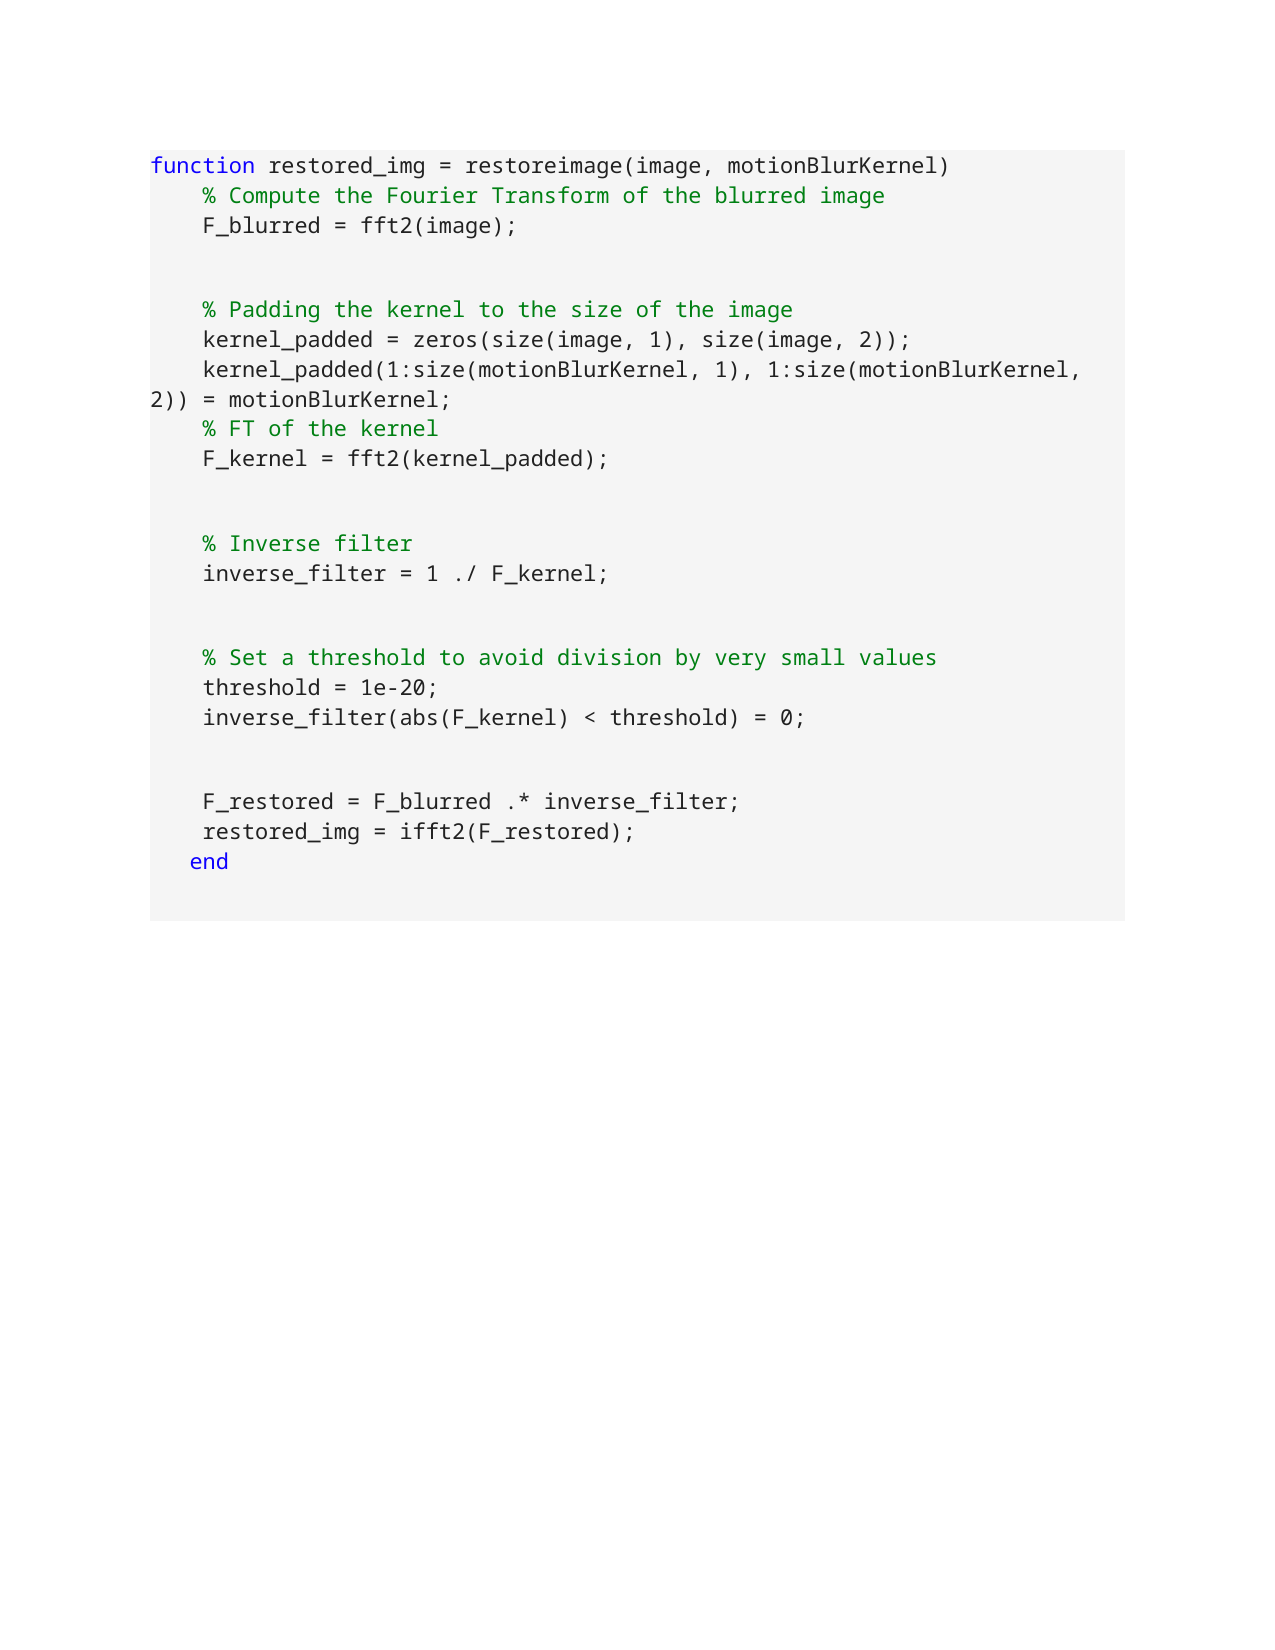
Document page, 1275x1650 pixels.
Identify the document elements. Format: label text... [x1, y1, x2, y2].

text F_kernel = fft2(kernel_padded); [150, 443, 1125, 473]
text kernel_padded(1:size(motionBlurKernel, 1), 1:size(motionBlurKernel, 2)) = motionBlurKernel; [150, 354, 1125, 413]
text % Inverse filter [150, 528, 1125, 557]
text end [150, 846, 1125, 876]
text inverse_filter = 1 ./ F_kernel; [150, 557, 1125, 587]
text % FT of the kernel [150, 413, 1125, 443]
text % Set a threshold to avoid division by very small values [150, 642, 1125, 672]
text inverse_filter(abs(F_kernel) < threshold) = 0; [150, 702, 1125, 731]
text threshold = 1e-20; [150, 672, 1125, 702]
text F_blurred = fft2(image); [150, 209, 1125, 239]
text kernel_padded = zeros(size(image, 1), size(image, 2)); [150, 324, 1125, 354]
text % Compute the Fourier Transform of the blurred image [150, 180, 1125, 209]
text F_restored = F_blurred .* inverse_filter; [150, 786, 1125, 816]
text function restored_img = restoreimage(image, motionBlurKernel) [150, 150, 1125, 180]
text % Padding the kernel to the size of the image [150, 294, 1125, 324]
text restored_img = ifft2(F_restored); [150, 816, 1125, 846]
